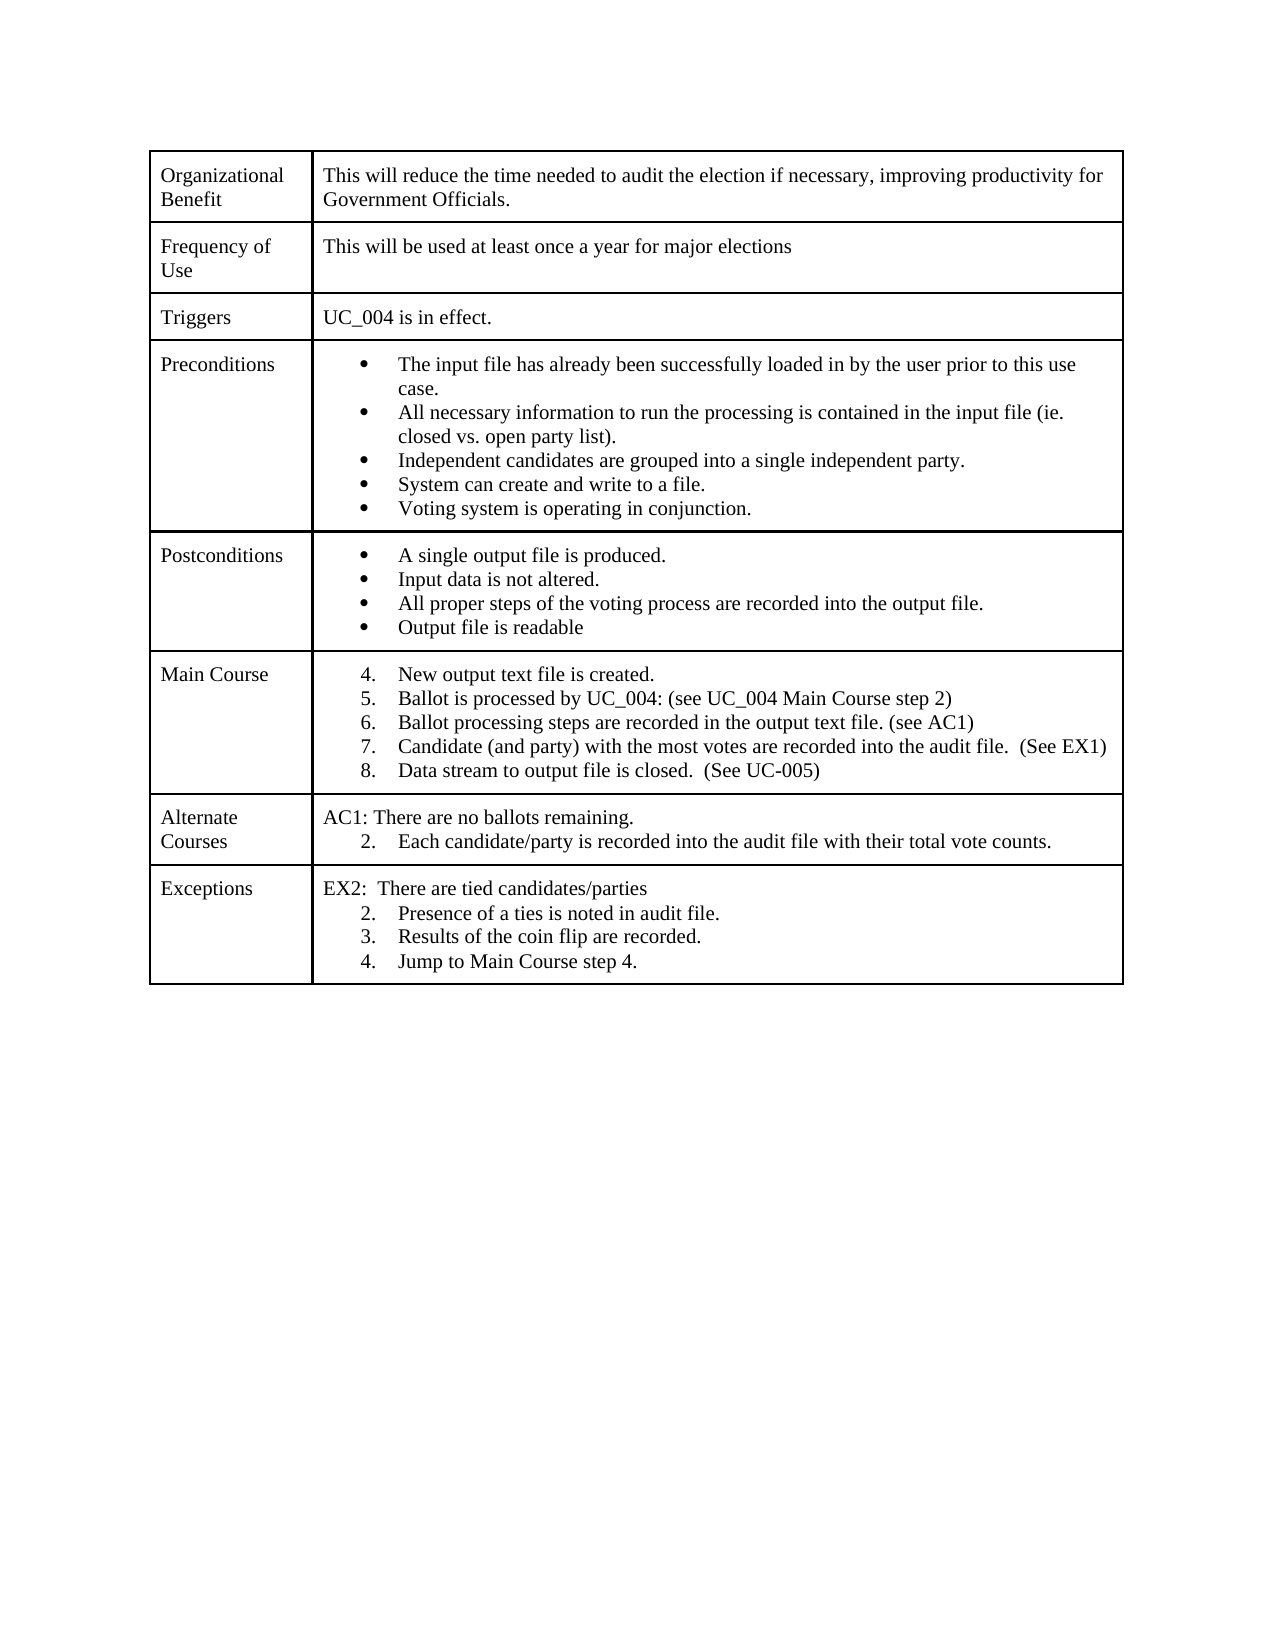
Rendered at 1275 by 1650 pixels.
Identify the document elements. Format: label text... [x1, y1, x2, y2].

table_cell UC_004 is in effect. [314, 294, 1122, 339]
table_cell Main Course [151, 652, 311, 793]
table_cell This will be used at least once a year for major elections [314, 223, 1122, 292]
table_cell Triggers [151, 294, 311, 339]
table_cell EX2: There are tied candidates/parties Presence of a ties is noted in audit file. Results of the coin flip are recorded. Jump to Main Course step 4. [314, 866, 1122, 983]
table_cell Preconditions [151, 341, 311, 530]
table_cell The input file has already been successfully loaded in by the user prior to this use case. All necessary information to run the processing is contained in the input file (ie. closed vs. open party list). Independent candidates are grouped into a single independent party. System can create and write to a file. Voting system is operating in conjunction. [314, 341, 1122, 530]
table_cell New output text file is created. Ballot is processed by UC_004: (see UC_004 Main Course step 2) Ballot processing steps are recorded in the output text file. (see AC1) Candidate (and party) with the most votes are recorded into the audit file. (See EX1) Data stream to output file is closed. (See UC-005) [314, 652, 1122, 793]
table_cell AC1: There are no ballots remaining. Each candidate/party is recorded into the audit file with their total vote counts. [314, 795, 1122, 864]
table_cell Alternate Courses [151, 795, 311, 864]
table_cell This will reduce the time needed to audit the election if necessary, improving productivity for Government Officials. [314, 152, 1122, 221]
table_cell A single output file is produced. Input data is not altered. All proper steps of the voting process are recorded into the output file. Output file is readable [314, 533, 1122, 649]
table_cell Organizational Benefit [151, 152, 311, 221]
table_cell Frequency of Use [151, 223, 311, 292]
table_cell Exceptions [151, 866, 311, 983]
table_cell Postconditions [151, 533, 311, 649]
